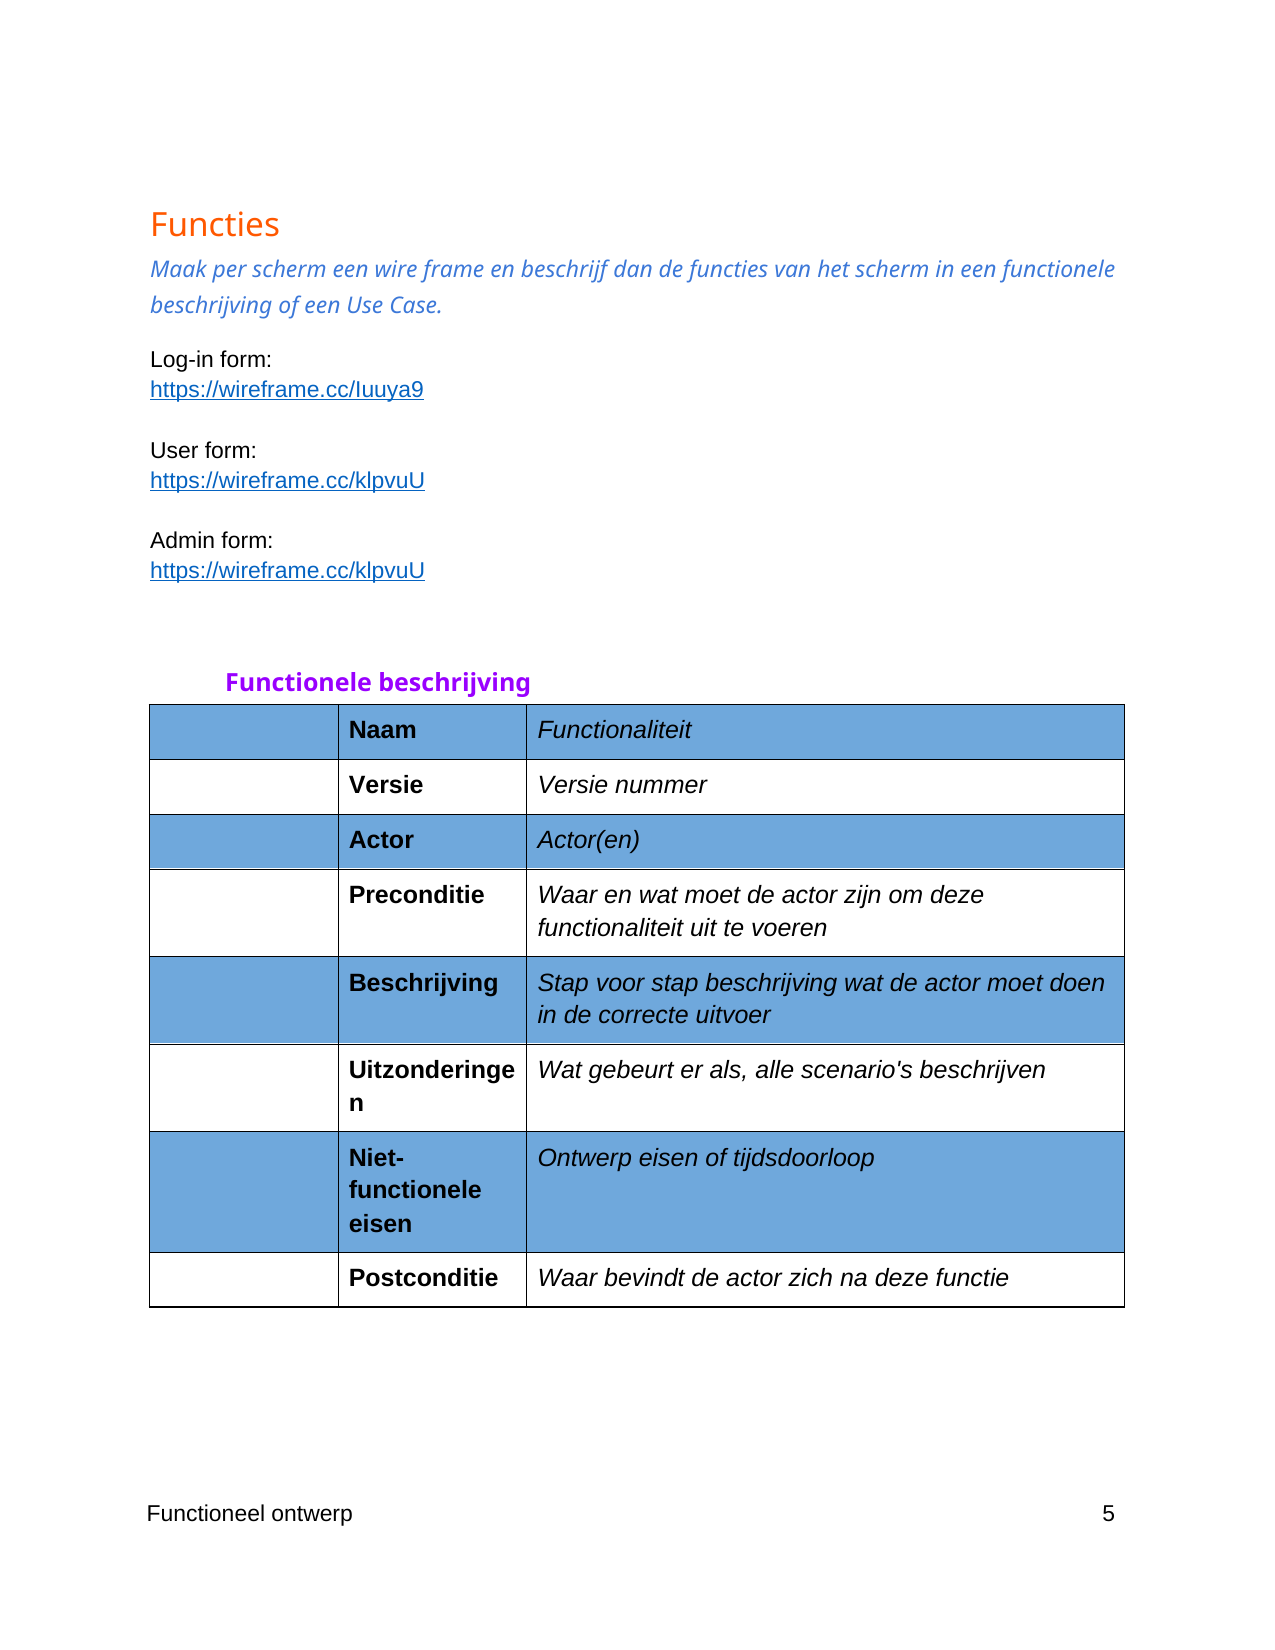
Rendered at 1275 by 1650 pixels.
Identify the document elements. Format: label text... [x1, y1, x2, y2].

table_cell [150, 1045, 338, 1131]
text https://wireframe.cc/klpvuU [150, 557, 1125, 584]
table_cell [150, 870, 338, 956]
table_header Naam [339, 705, 526, 759]
table_cell Waar bevindt de actor zich na deze functie [527, 1253, 1124, 1306]
subtitle Functies [150, 201, 1125, 246]
text Admin form: [150, 527, 1125, 553]
text Log-in form: [150, 346, 1125, 372]
table_cell [150, 1132, 338, 1252]
table_cell [150, 760, 338, 814]
table_cell Versie [339, 760, 526, 814]
text User form: [150, 437, 1125, 463]
table_cell [150, 1253, 338, 1306]
text https://wireframe.cc/klpvuU [150, 467, 1125, 493]
table_cell Wat gebeurt er als, alle scenario's beschrijven [527, 1045, 1124, 1131]
table_header Functionaliteit [527, 705, 1124, 759]
subtitle Functionele beschrijving [150, 665, 1125, 699]
table_cell Actor [339, 815, 526, 868]
table_cell Postconditie [339, 1253, 526, 1306]
table_cell Beschrijving [339, 957, 526, 1043]
table_cell Stap voor stap beschrijving wat de actor moet doen in de correcte uitvoer [527, 957, 1124, 1043]
table_cell Versie nummer [527, 760, 1124, 814]
subtitle Maak per scherm een wire frame en beschrijf dan de functies van het scherm in een functionele beschrijving of een Use Case. [150, 253, 1125, 320]
table_cell [150, 957, 338, 1043]
table_cell Actor(en) [527, 815, 1124, 868]
table_cell Niet-functionele eisen [339, 1132, 526, 1252]
table_cell Uitzonderingen [339, 1045, 526, 1131]
table_header [150, 705, 338, 759]
table_cell Ontwerp eisen of tijdsdoorloop [527, 1132, 1124, 1252]
table_cell Preconditie [339, 870, 526, 956]
table_cell [150, 815, 338, 868]
text https://wireframe.cc/Iuuya9 [150, 376, 1125, 402]
table_cell Waar en wat moet de actor zijn om deze functionaliteit uit te voeren [527, 870, 1124, 956]
